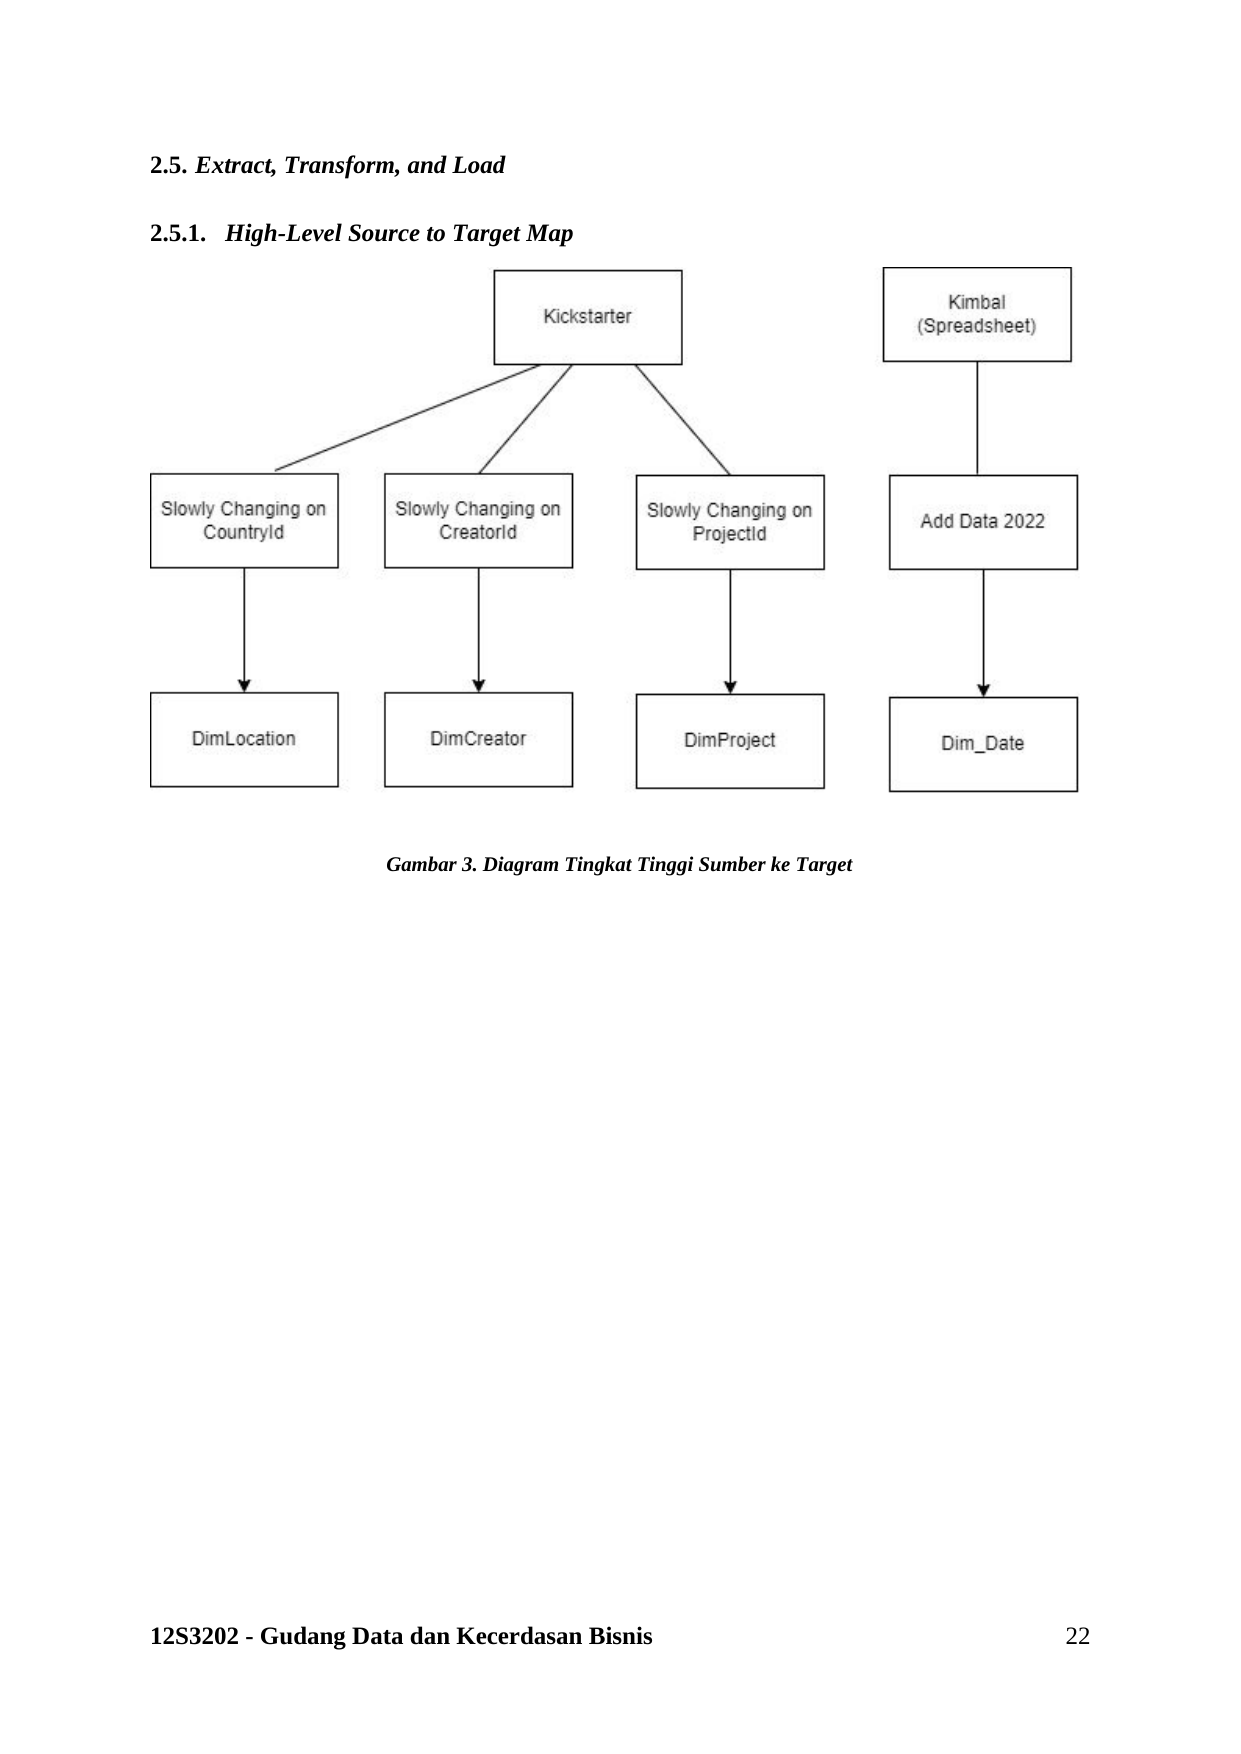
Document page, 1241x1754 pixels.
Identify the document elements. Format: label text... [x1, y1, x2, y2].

picture [150, 267, 1080, 794]
subtitle High-Level Source to Target Map [150, 218, 1090, 247]
subtitle Extract, Transform, and Load [150, 150, 1090, 179]
text Gambar 3. Diagram Tingkat Tinggi Sumber ke Target [150, 852, 1090, 876]
